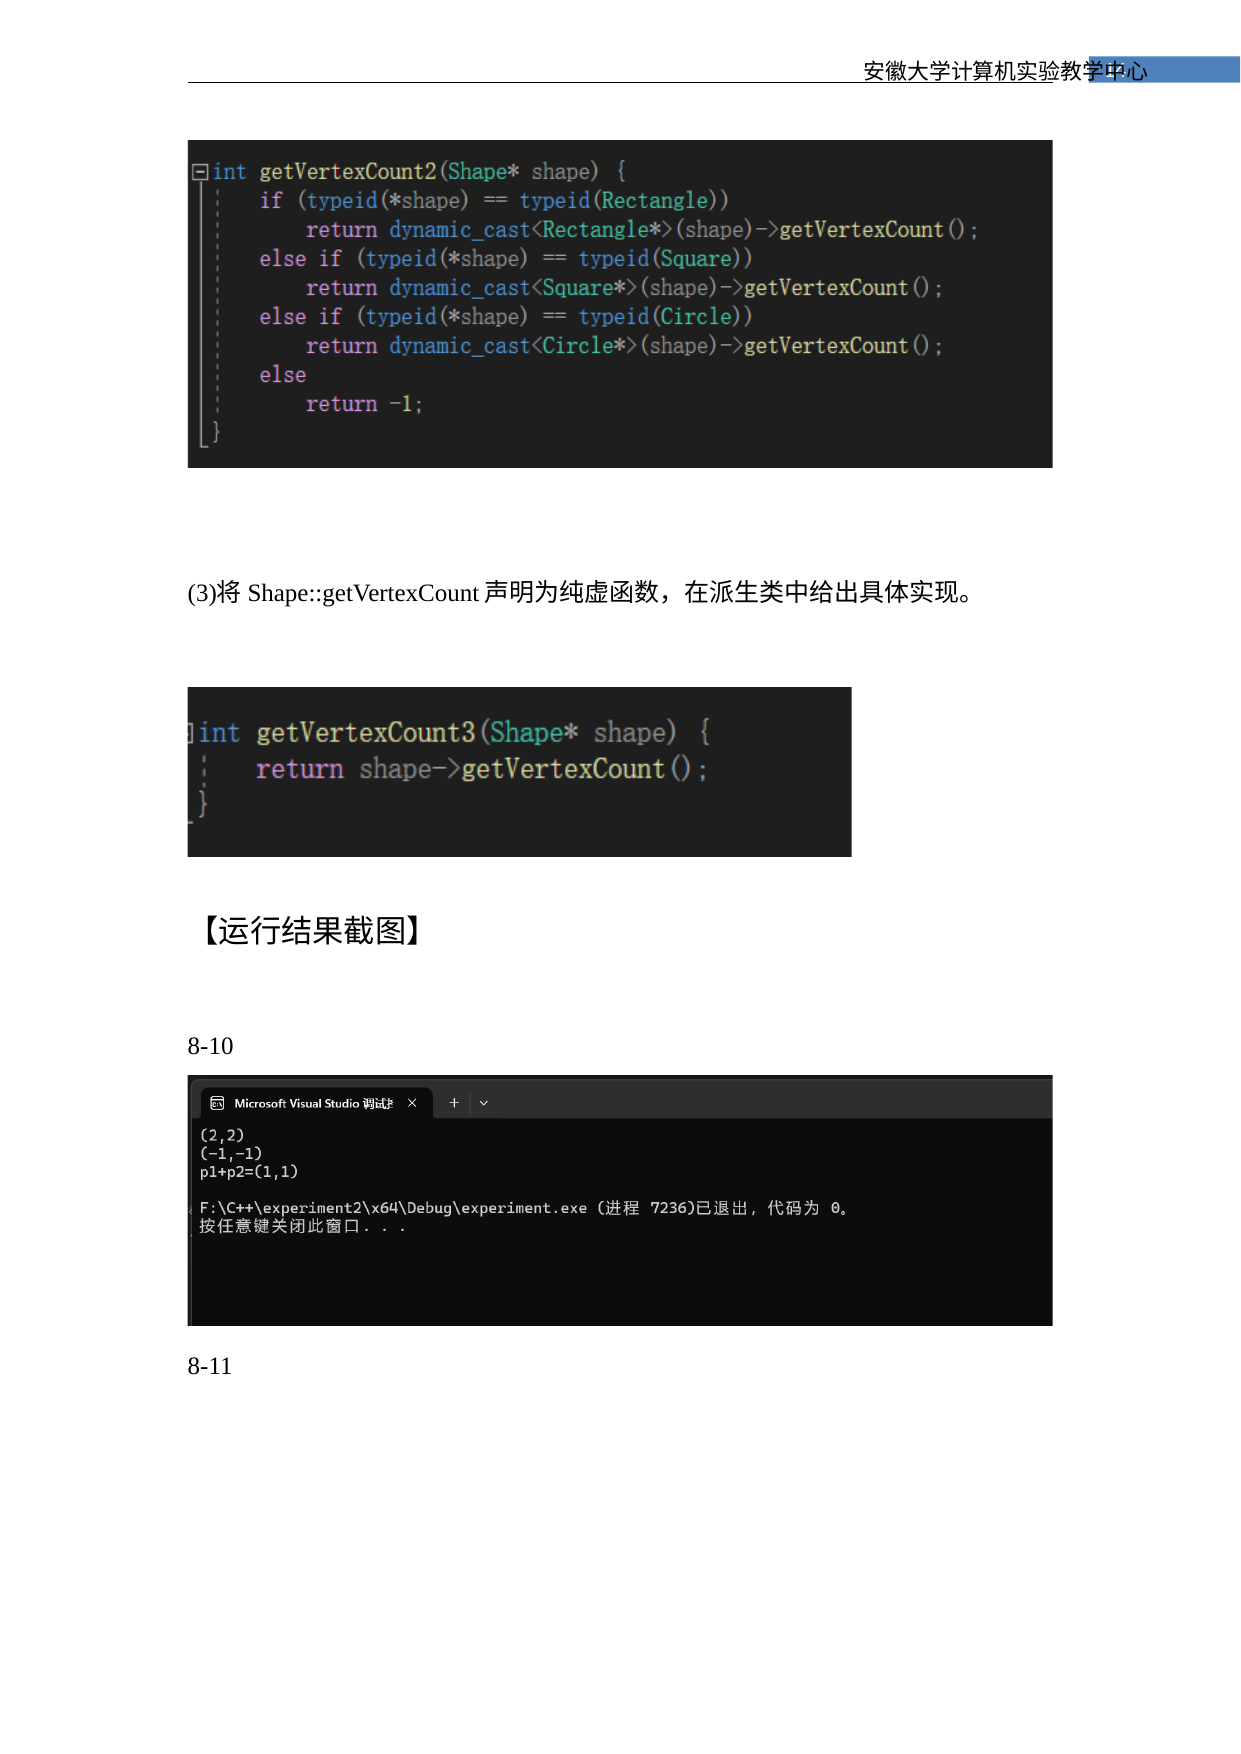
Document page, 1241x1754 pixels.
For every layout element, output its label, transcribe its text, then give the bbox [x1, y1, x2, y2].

text 【运行结果截图】 [187, 896, 1053, 961]
text (3)将 Shape::getVertexCount声明为纯虚函数，在派生类中给出具体实现。 [187, 558, 1053, 623]
picture [187, 140, 1053, 468]
text 8-10 [187, 1029, 1053, 1061]
text 8-11 [187, 1349, 1053, 1382]
picture [187, 687, 852, 857]
picture [187, 1075, 1053, 1326]
